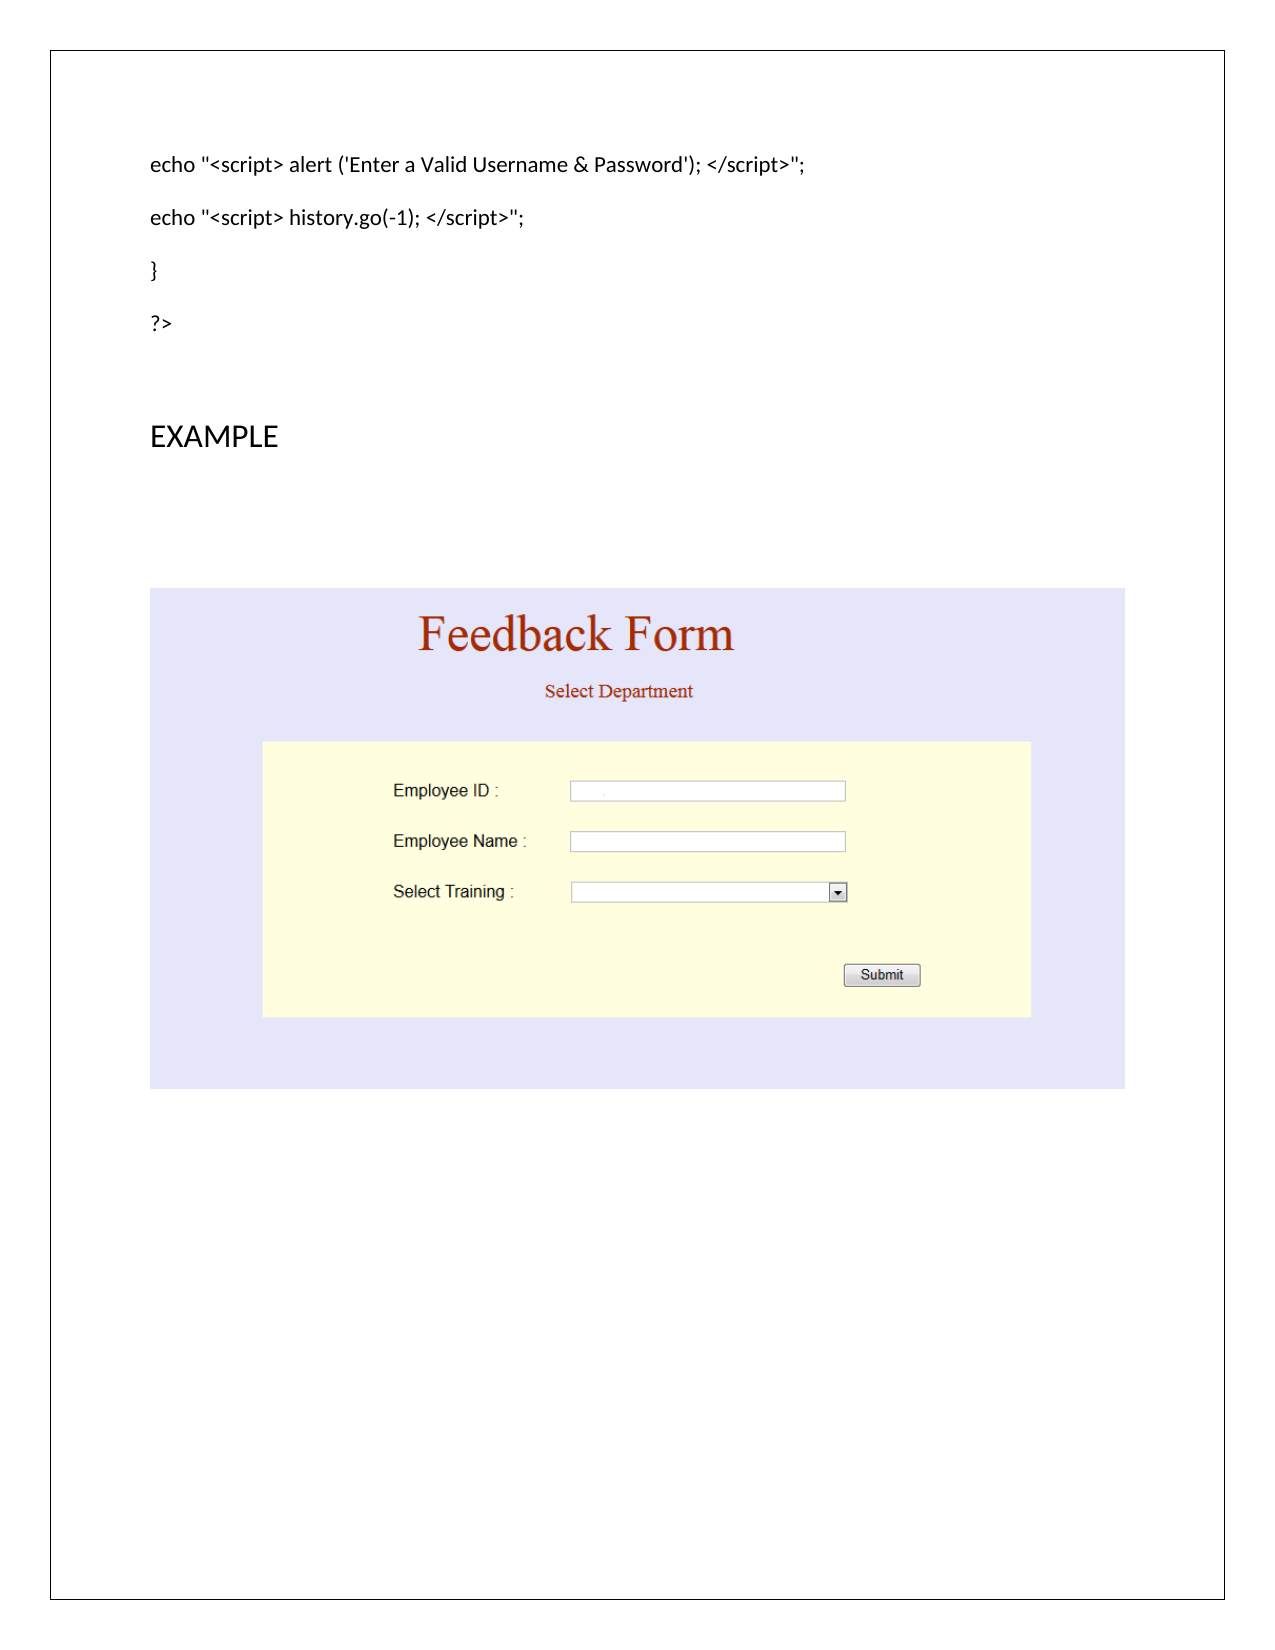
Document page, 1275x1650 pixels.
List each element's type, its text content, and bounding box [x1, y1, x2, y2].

text } [150, 256, 1125, 284]
picture [150, 588, 1125, 1089]
text echo "<script> history.go(-1); </script>"; [150, 203, 1125, 231]
text echo "<script> alert ('Enter a Valid Username & Password'); </script>"; [150, 150, 1125, 178]
text ?> [150, 309, 1125, 337]
text EXAMPLE [150, 415, 1125, 456]
